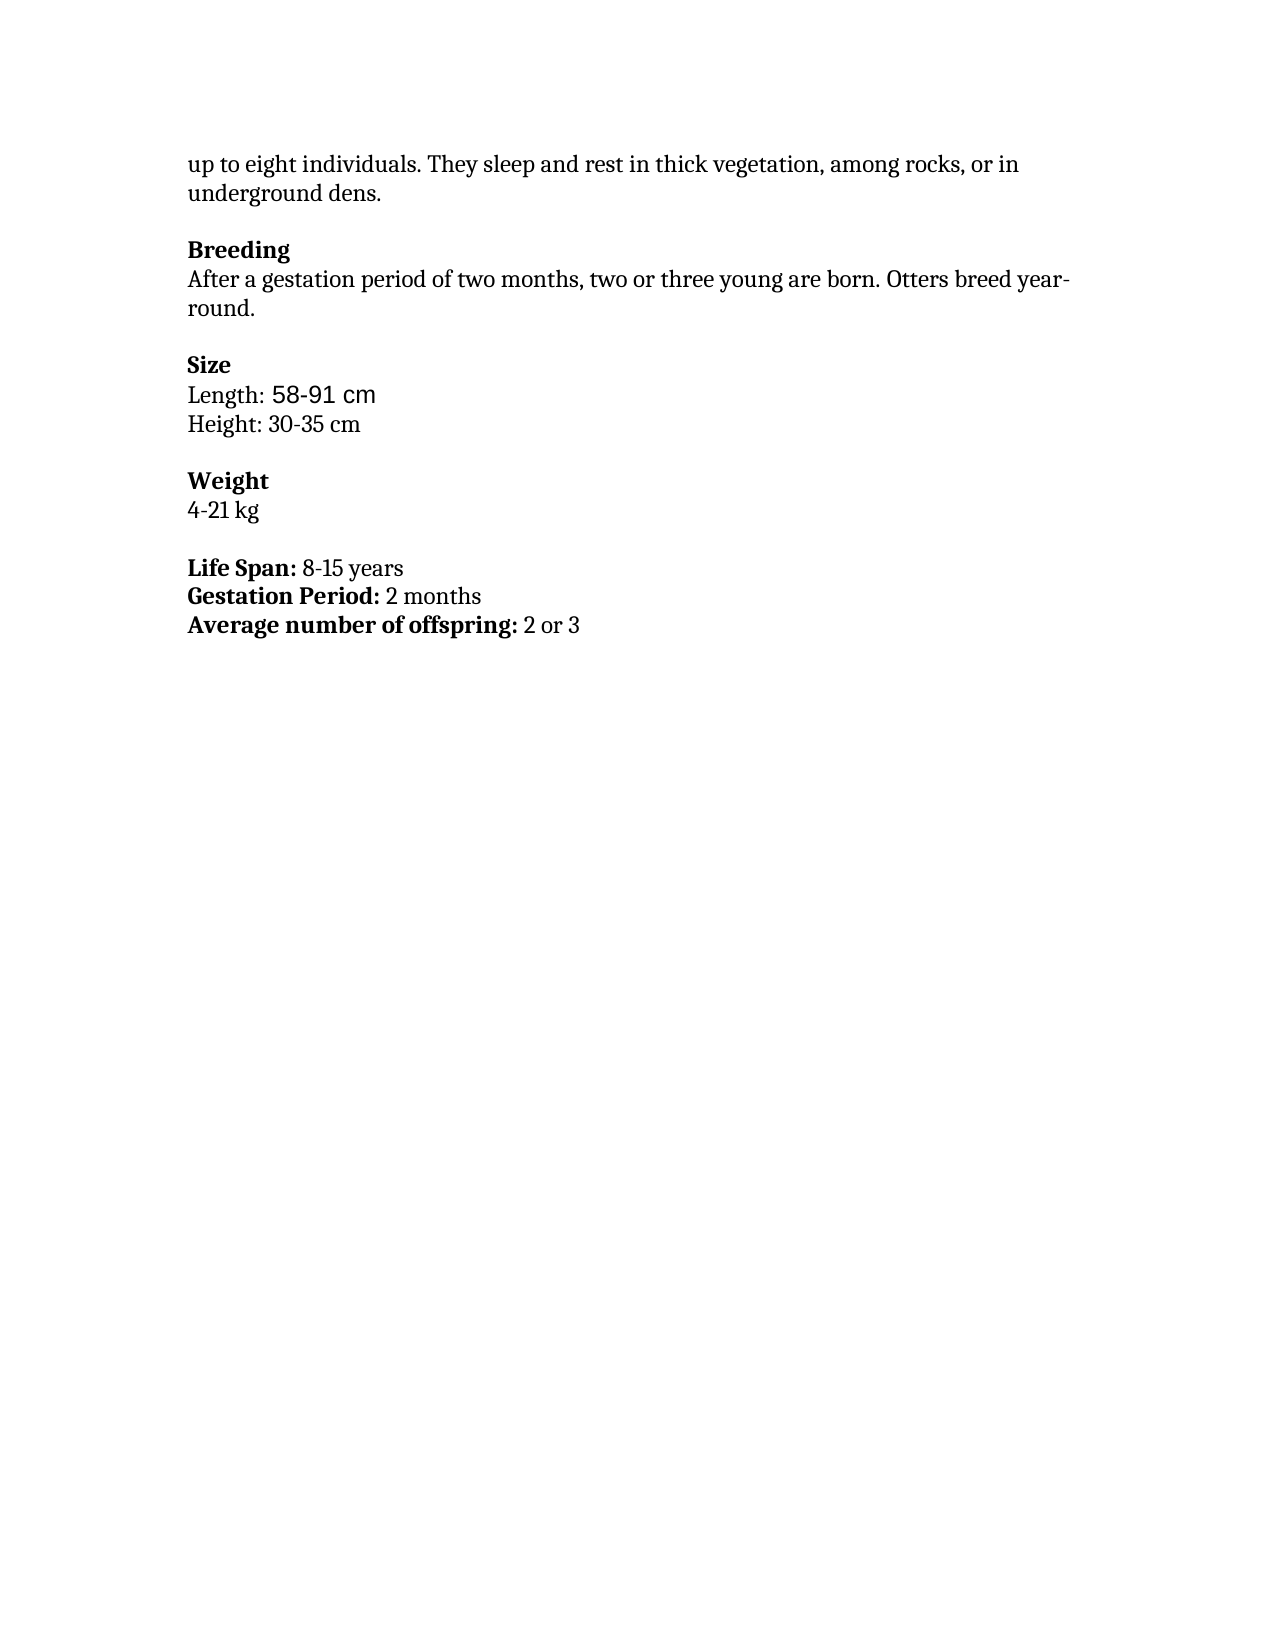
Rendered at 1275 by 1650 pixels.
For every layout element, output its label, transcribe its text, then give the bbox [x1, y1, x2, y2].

text Height: 30-35 cm [187, 410, 1087, 438]
text After a gestation period of two months, two or three young are born. Otters breed year-round. [187, 265, 1087, 322]
text Length: 58-91 cm [187, 380, 1087, 410]
text Size [187, 351, 1087, 380]
text Breeding [187, 236, 1087, 265]
text Gestation Period: 2 months [187, 582, 1087, 611]
text Life Span: 8-15 years [187, 553, 1087, 582]
text Average number of offspring: 2 or 3 [187, 611, 1087, 640]
text Weight [187, 467, 1087, 496]
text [187, 150, 1087, 207]
text 4-21 kg [187, 496, 1087, 525]
